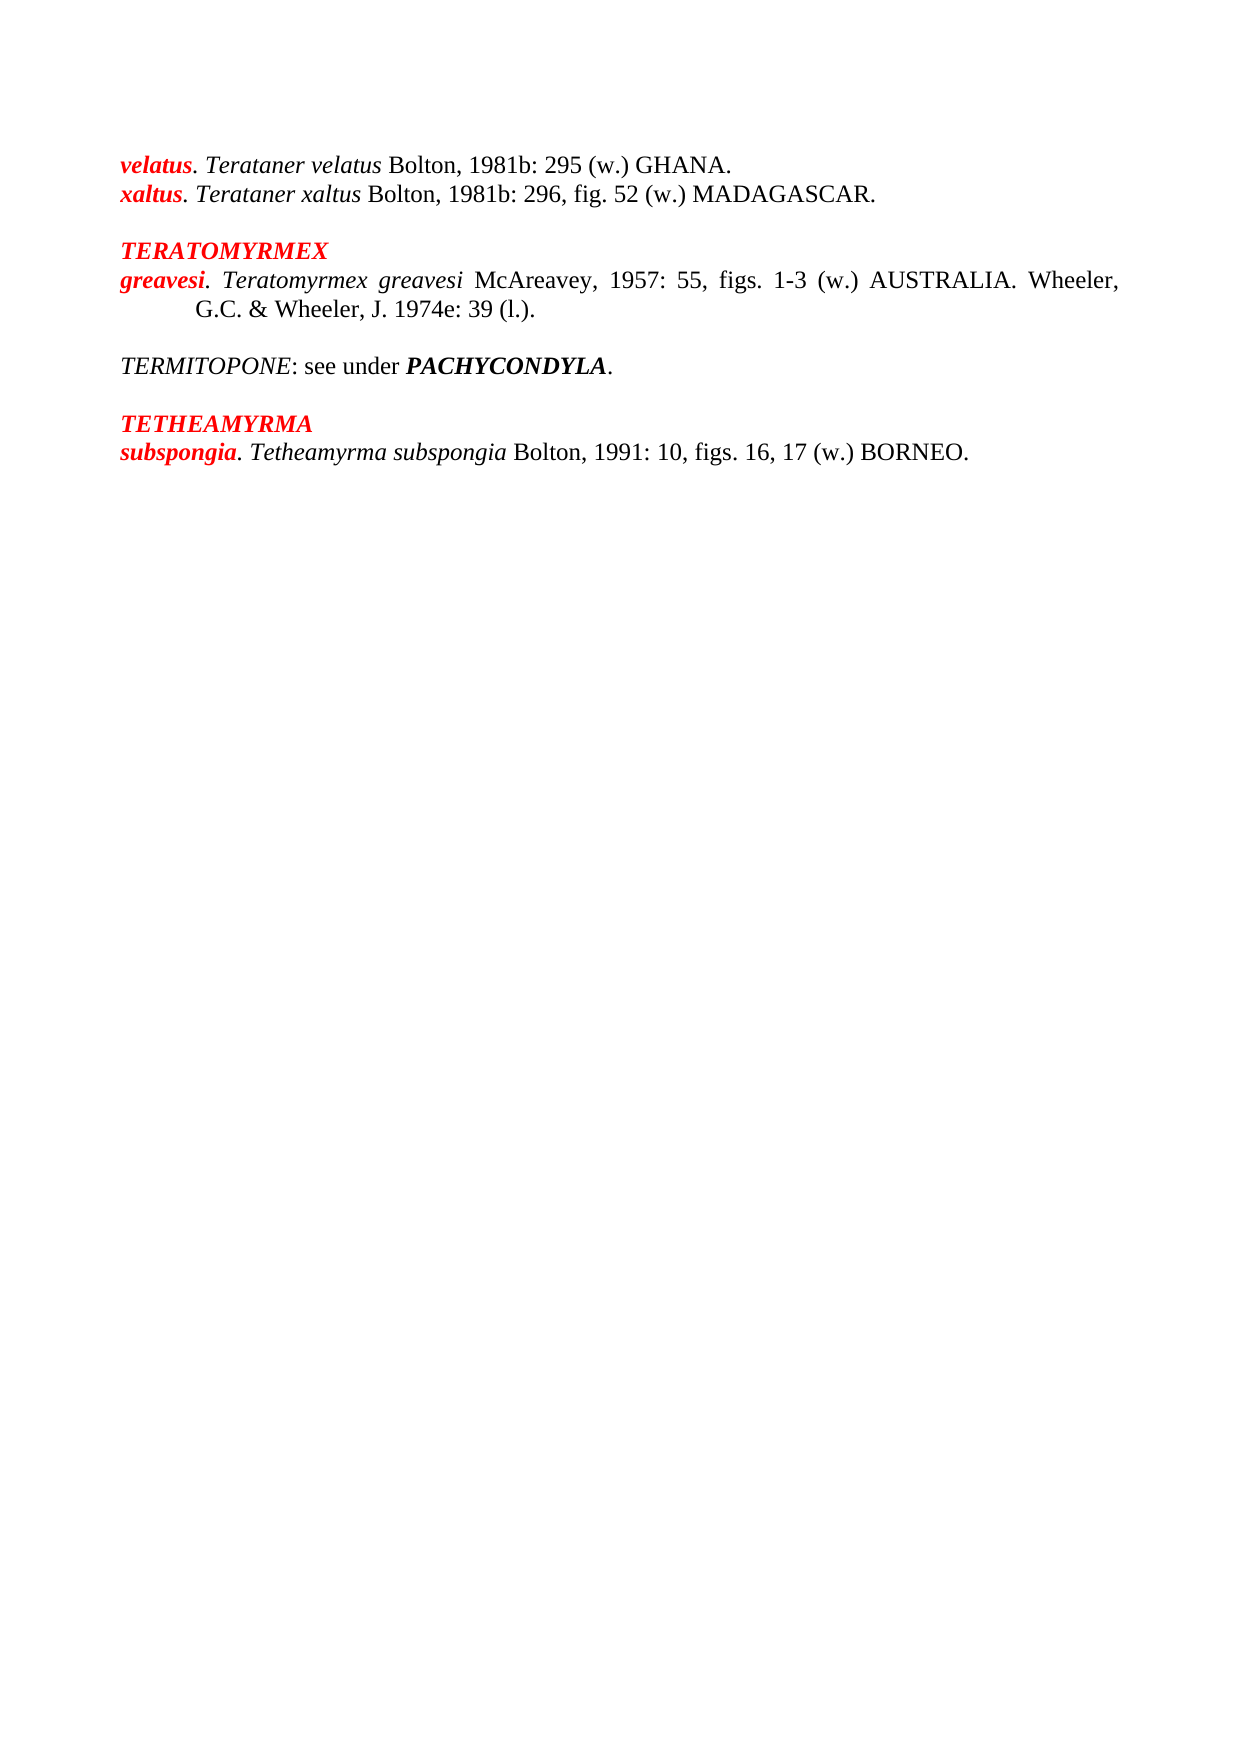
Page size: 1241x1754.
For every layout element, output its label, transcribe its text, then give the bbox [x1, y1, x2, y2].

text TERMITOPONE: see under PACHYCONDYLA. [120, 351, 1120, 380]
text TERATOMYRMEX [120, 236, 1120, 265]
text greavesi. Teratomyrmex greavesi McAreavey, 1957: 55, figs. 1-3 (w.) AUSTRALIA. Wheeler, G.C. & Wheeler, J. 1974e: 39 (l.). [120, 265, 1120, 322]
text xaltus. Terataner xaltus Bolton, 1981b: 296, fig. 52 (w.) MADAGASCAR. [120, 179, 1120, 207]
text subspongia. Tetheamyrma subspongia Bolton, 1991: 10, figs. 16, 17 (w.) BORNEO. [120, 437, 1120, 466]
text velatus. Terataner velatus Bolton, 1981b: 295 (w.) GHANA. [120, 150, 1120, 179]
text TETHEAMYRMA [120, 409, 1120, 437]
